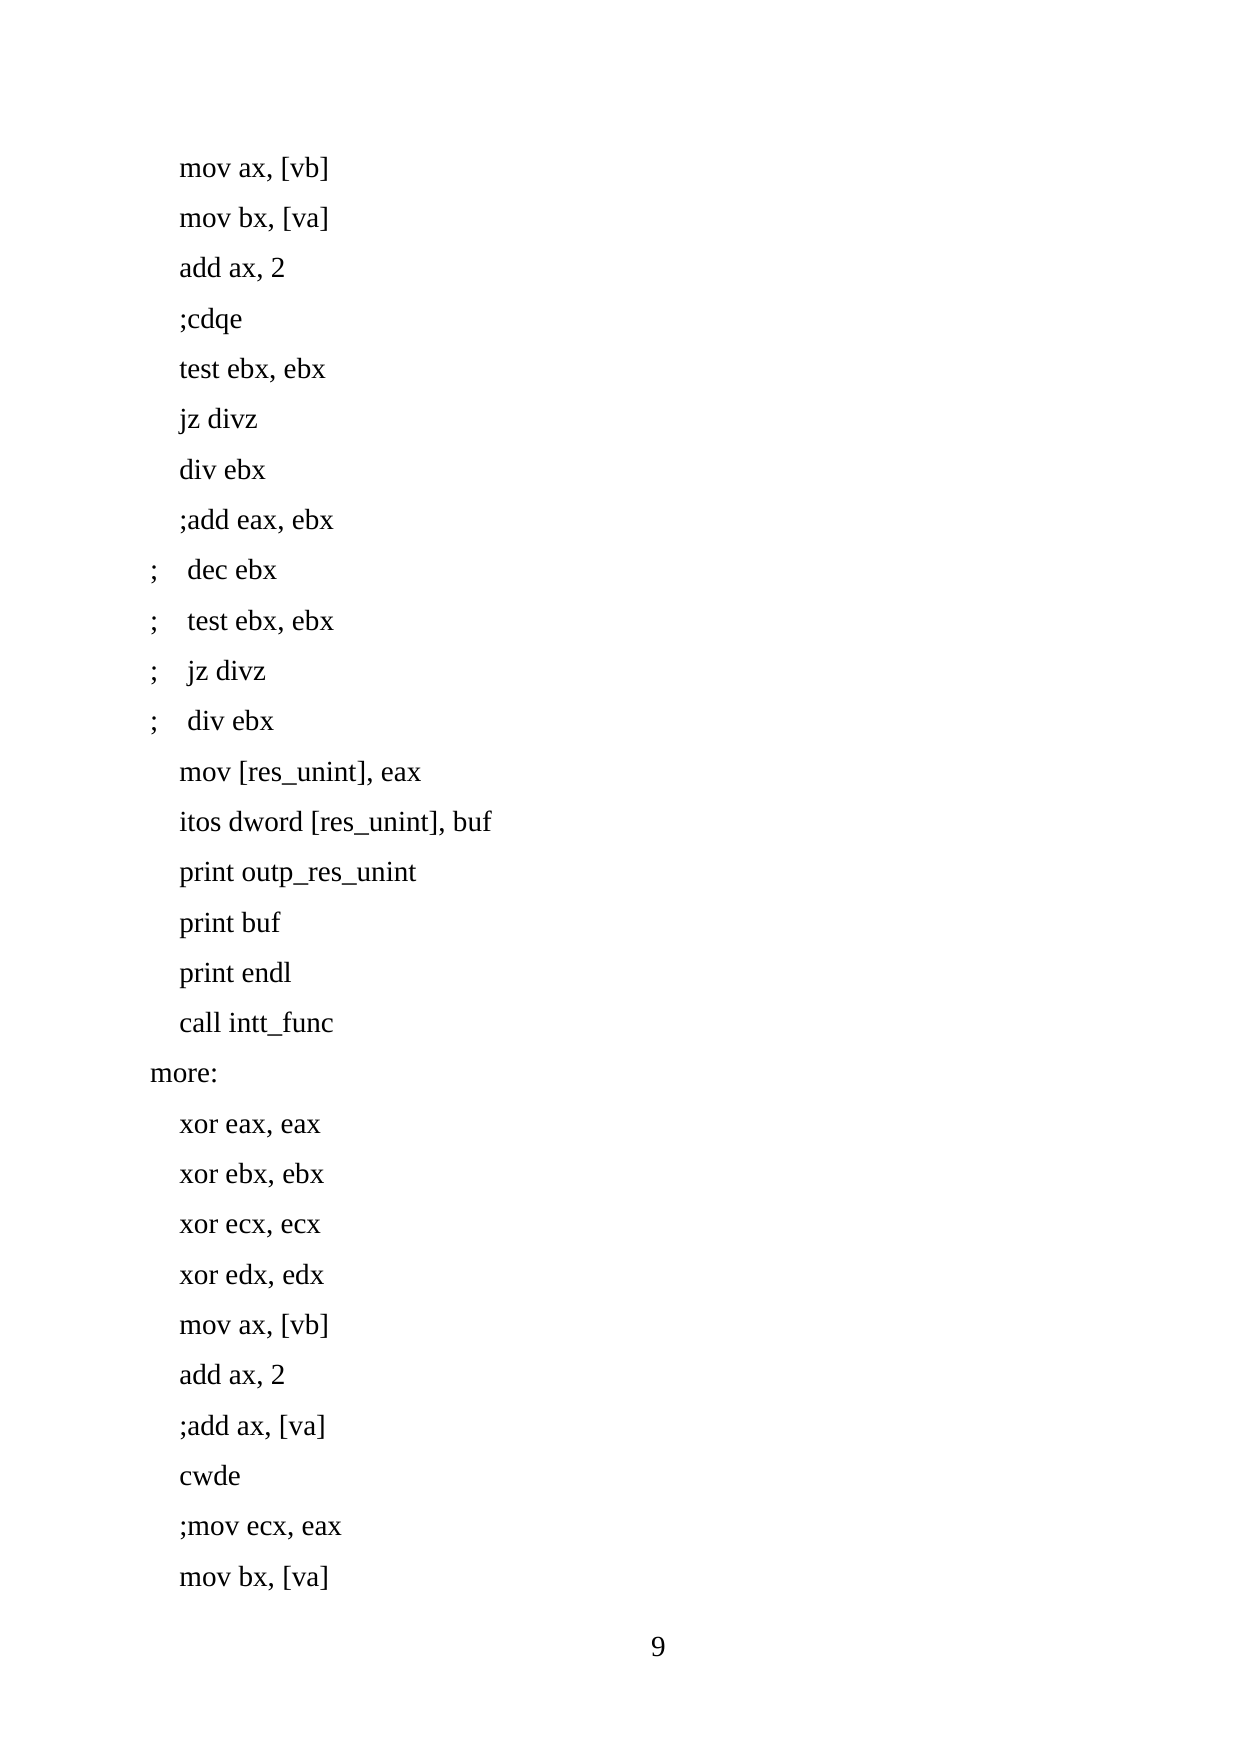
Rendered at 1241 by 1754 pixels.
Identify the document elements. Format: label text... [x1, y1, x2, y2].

text mov bx, [va] [150, 200, 1166, 234]
text print buf [150, 905, 1166, 938]
text div ebx [150, 452, 1166, 485]
text mov [res_unint], eax [150, 754, 1166, 787]
text xor ecx, ecx [150, 1207, 1166, 1240]
text ; div ebx [150, 703, 1166, 737]
text ; dec ebx [150, 552, 1166, 586]
text call intt_func [150, 1005, 1166, 1039]
text xor eax, eax [150, 1106, 1166, 1139]
text mov bx, [va] [150, 1559, 1166, 1592]
text jz divz [150, 402, 1166, 435]
text ;mov ecx, eax [150, 1508, 1166, 1542]
text test ebx, ebx [150, 351, 1166, 385]
text mov ax, [vb] [150, 1307, 1166, 1341]
text ;cdqe [150, 301, 1166, 334]
text more: [150, 1056, 1166, 1089]
text xor edx, edx [150, 1257, 1166, 1290]
text add ax, 2 [150, 1357, 1166, 1391]
text ; test ebx, ebx [150, 603, 1166, 636]
text ;add eax, ebx [150, 502, 1166, 536]
text ; jz divz [150, 653, 1166, 687]
text mov ax, [vb] [150, 150, 1166, 183]
text itos dword [res_unint], buf [150, 804, 1166, 838]
text ;add ax, [va] [150, 1408, 1166, 1441]
text print endl [150, 955, 1166, 988]
text print outp_res_unint [150, 854, 1166, 888]
text xor ebx, ebx [150, 1156, 1166, 1190]
text add ax, 2 [150, 251, 1166, 284]
text cwde [150, 1458, 1166, 1492]
